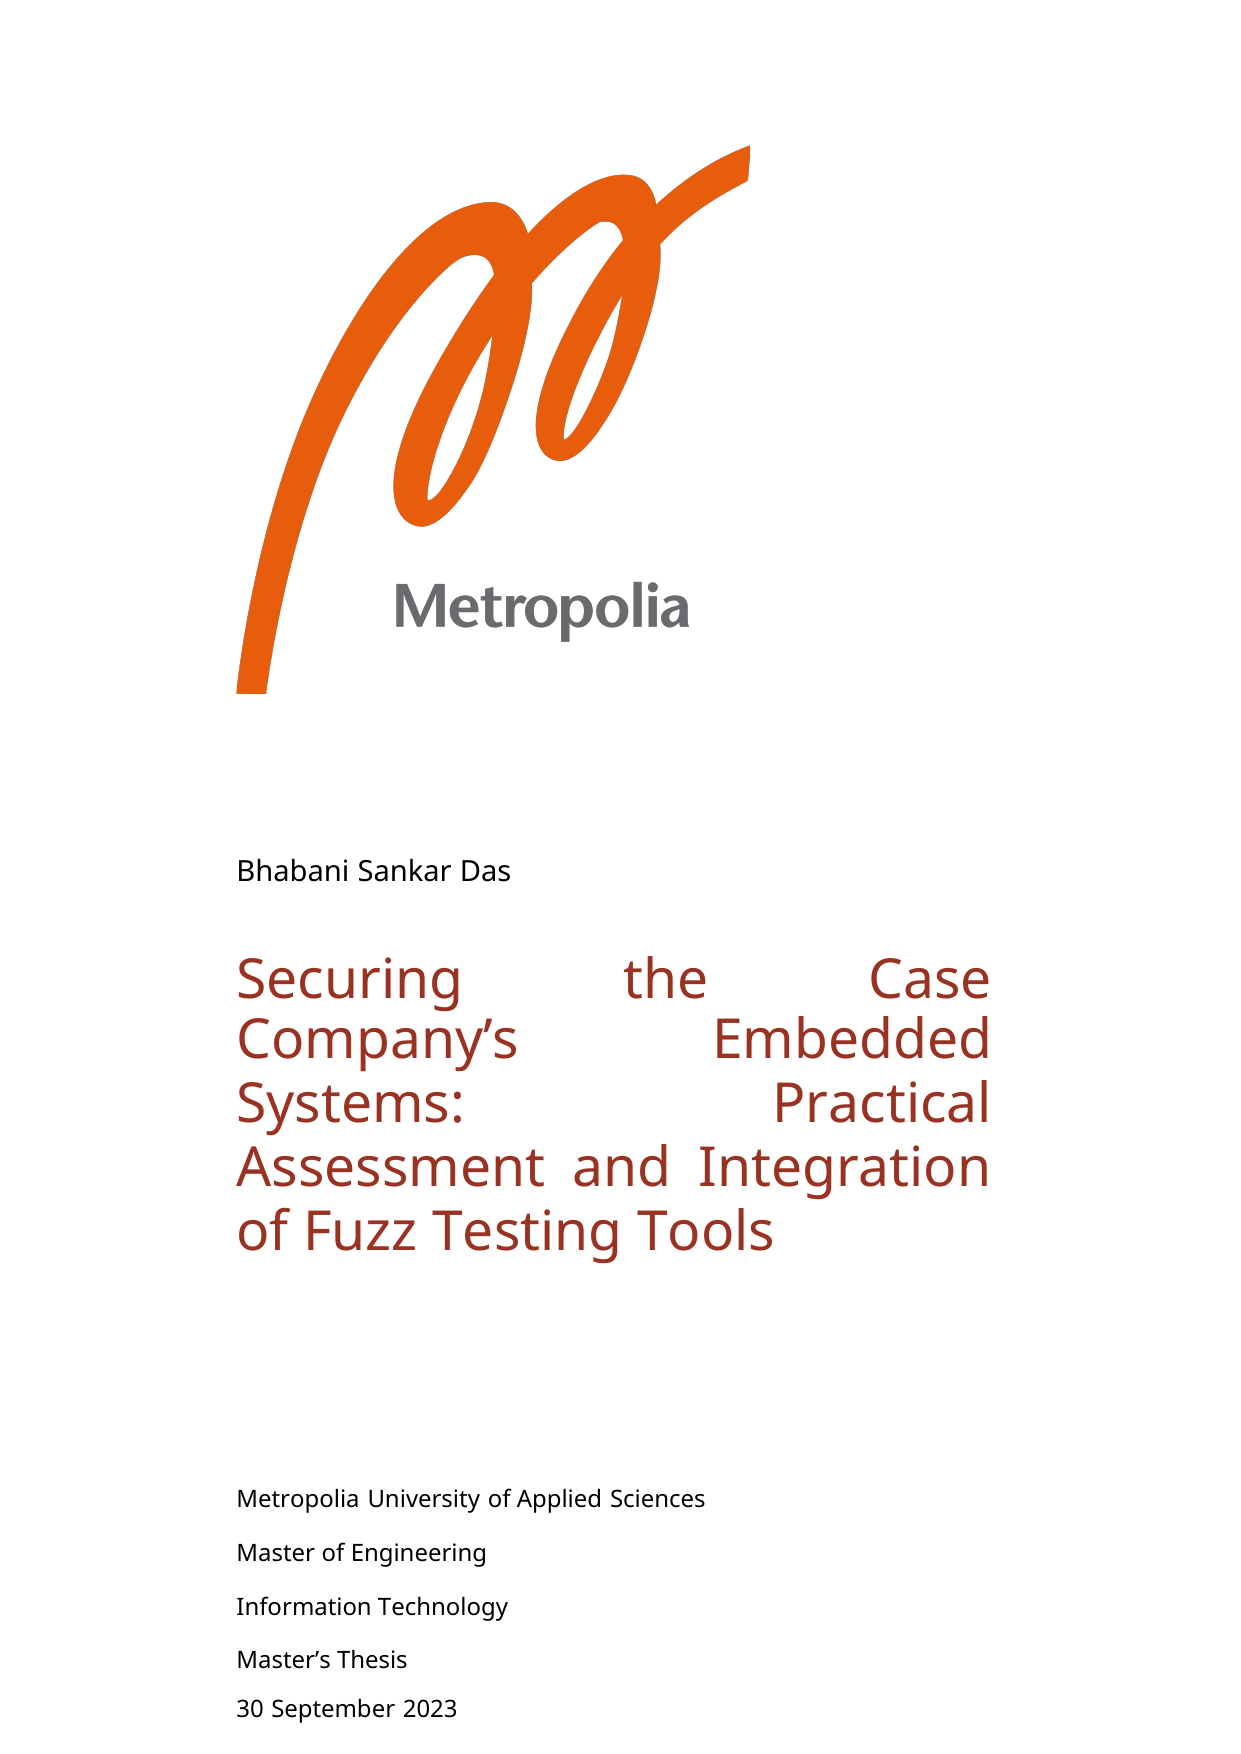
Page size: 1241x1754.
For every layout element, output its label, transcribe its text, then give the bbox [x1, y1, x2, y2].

text Information Technology Master’s Thesis [236, 1589, 519, 1676]
text Metropolia University of Applied Sciences Master of Engineering [236, 1482, 752, 1568]
picture [236, 145, 751, 694]
text 30 September 2023 [236, 1697, 1240, 1723]
title Securing the Case Company’s Embedded Systems: Practical Assessment and Integration of Fuzz Testing Tools [236, 947, 992, 1267]
text Bhabani Sankar Das [236, 850, 1240, 890]
